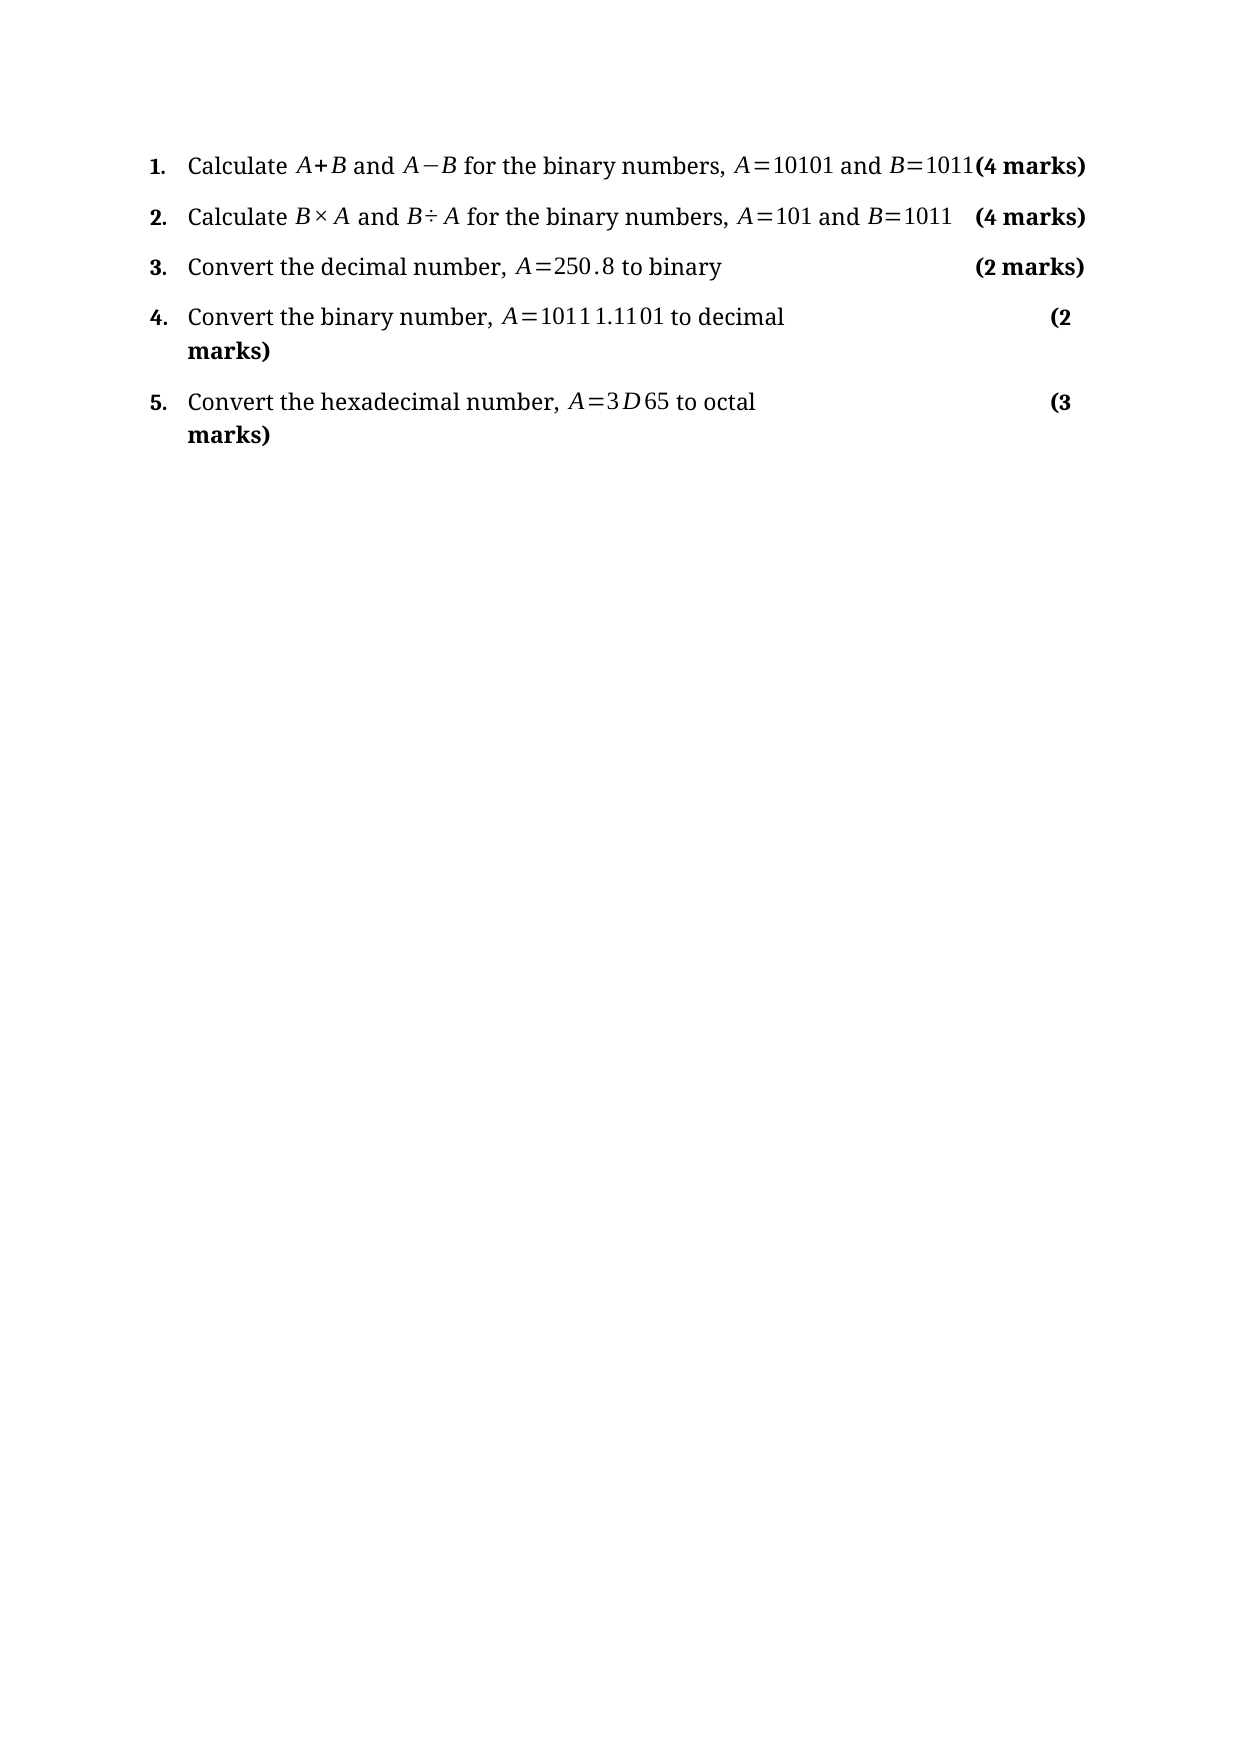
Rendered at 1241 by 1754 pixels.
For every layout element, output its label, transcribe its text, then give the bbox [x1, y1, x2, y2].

list Convert the hexadecimal number, to octal (3 marks) [150, 385, 1090, 450]
list Convert the decimal number, to binary (2 marks) [150, 251, 1090, 282]
list Convert the binary number, to decimal (2 marks) [150, 301, 1090, 366]
list Calculate and for the binary numbers, and (4 marks) [150, 150, 1090, 181]
list Calculate and for the binary numbers, and (4 marks) [150, 200, 1090, 232]
